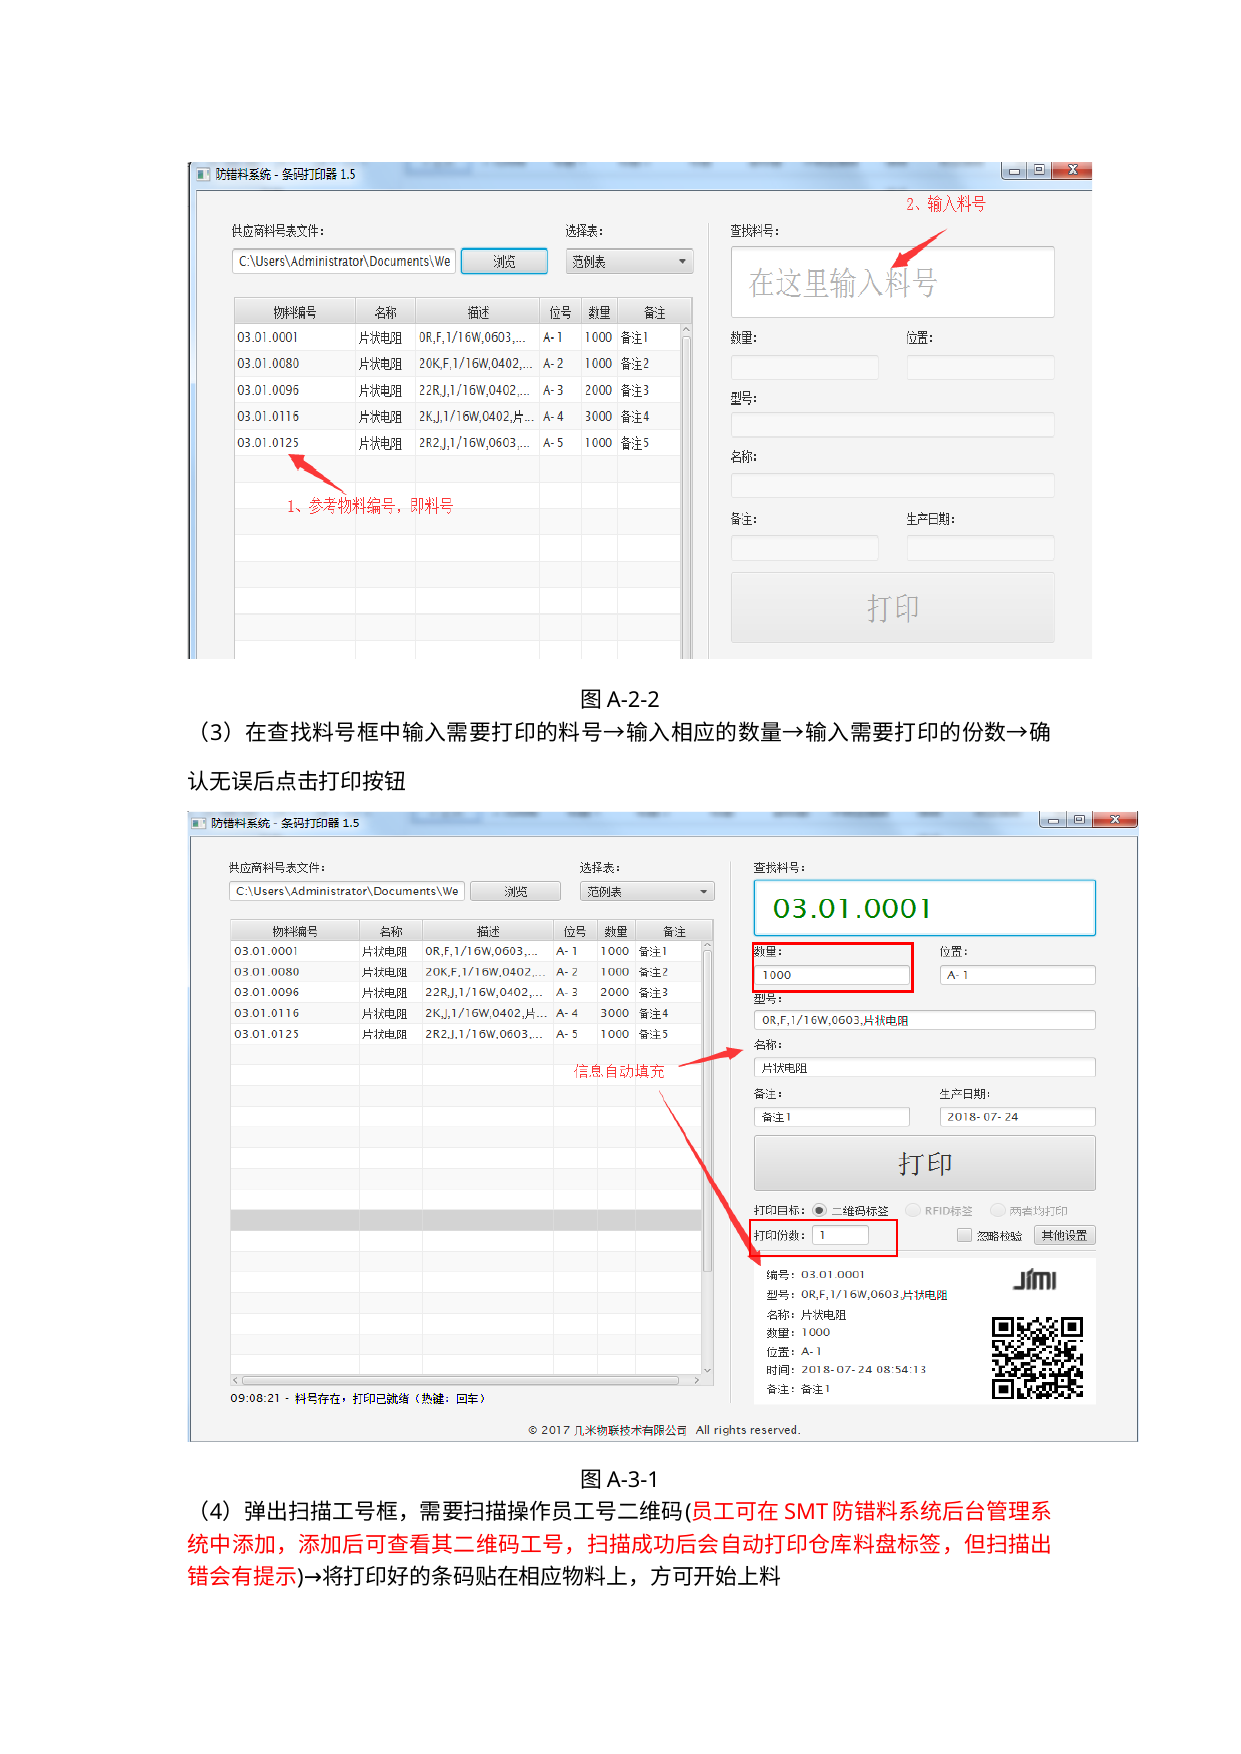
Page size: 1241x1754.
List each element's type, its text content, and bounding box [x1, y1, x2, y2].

picture [187, 811, 1139, 1442]
text 图A-2-2 [187, 682, 1053, 714]
text （3）在查找料号框中输入需要打印的料号→输入相应的数量→输入需要打印的份数→确认无误后点击打印按钮 [187, 714, 1053, 796]
picture [187, 162, 1093, 659]
text （4）弹出扫描工号框，需要扫描操作员工号二维码(员工可在SMT防错料系统后台管理系统中添加，添加后可查看其二维码工号，扫描成功后会自动打印仓库料盘标签，但扫描出错会有提示)→将打印好的条码贴在相应物料上，方可开始上料 [187, 1494, 1053, 1592]
text 图A-3-1 [187, 1462, 1053, 1494]
